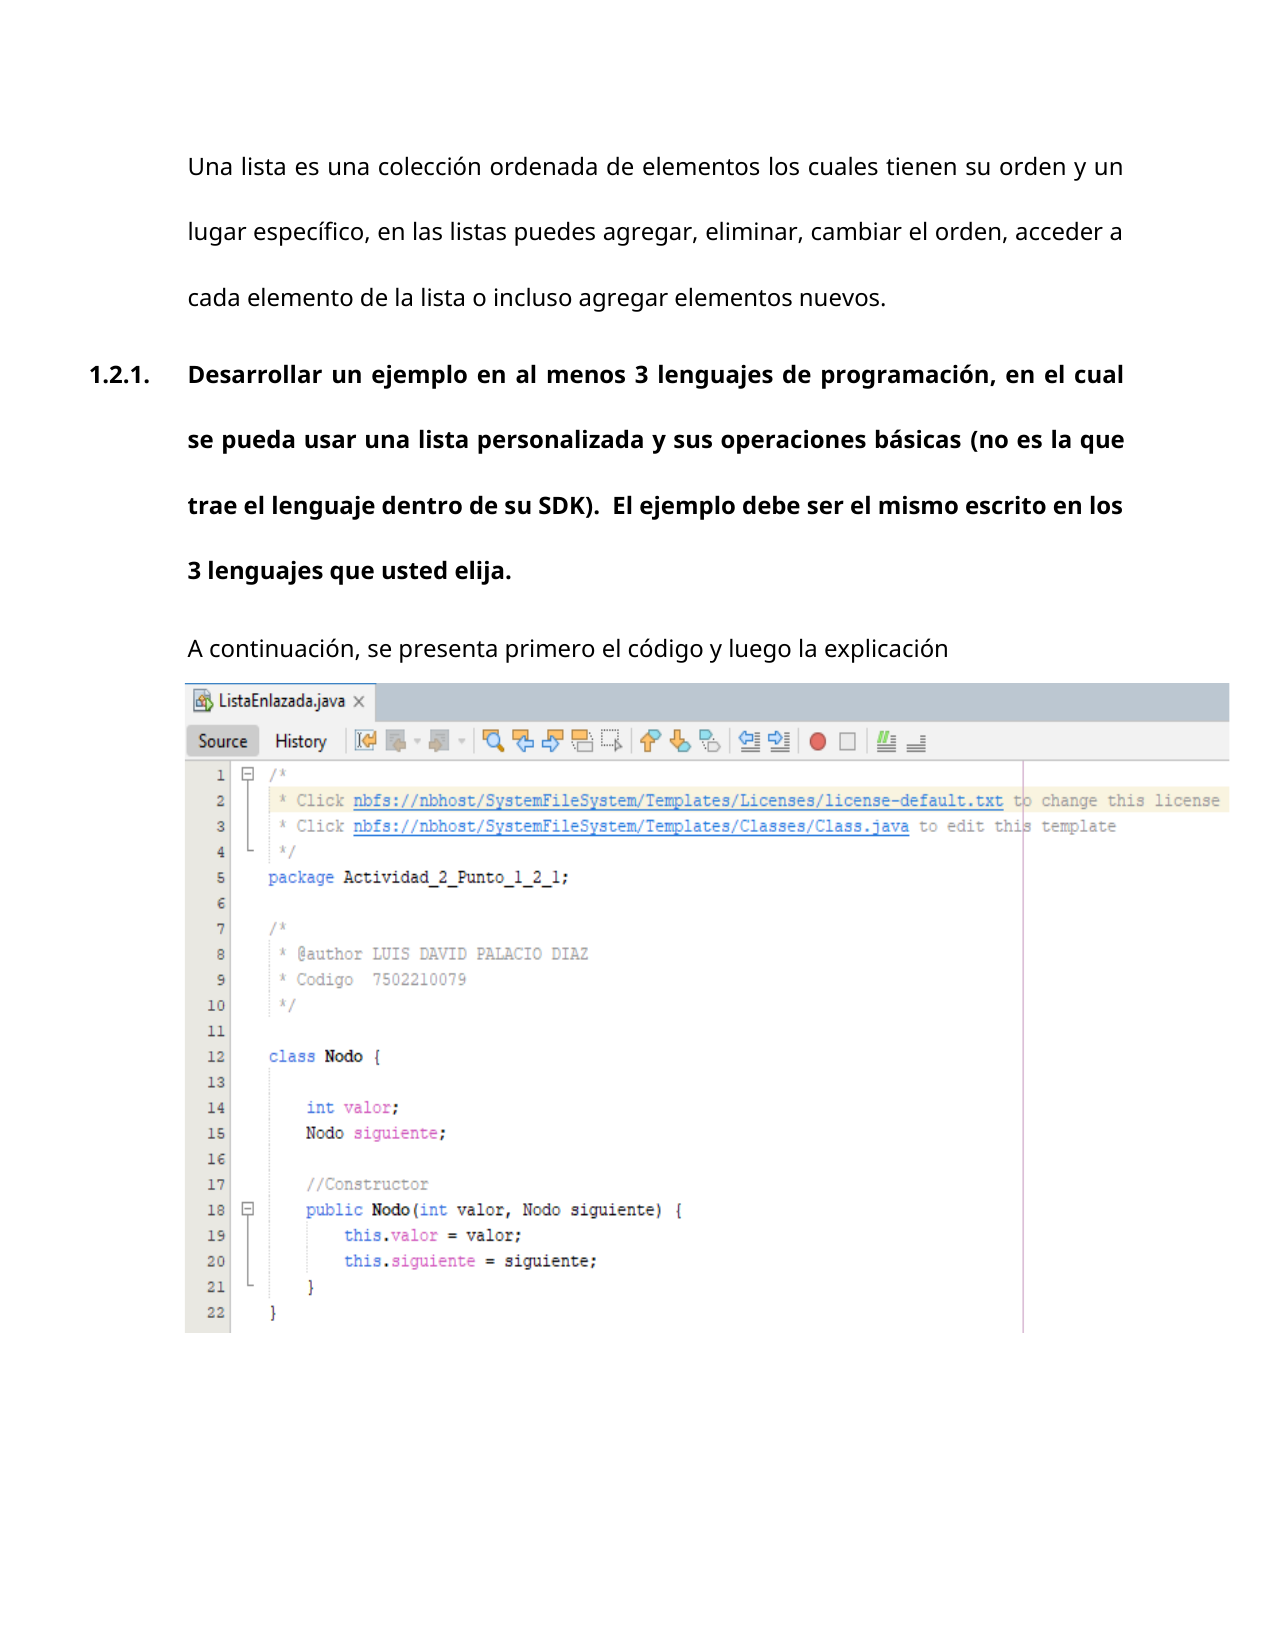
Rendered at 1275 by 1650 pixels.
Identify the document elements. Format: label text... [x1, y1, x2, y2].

picture [184, 683, 1230, 1333]
text Una lista es una colección ordenada de elementos los cuales tienen su orden y un lugar específico, en las listas puedes agregar, eliminar, cambiar el orden, acceder a cada elemento de la lista o incluso agregar elementos nuevos. [187, 150, 1125, 313]
text A continuación, se presenta primero el código y luego la explicación [187, 631, 1125, 664]
list Desarrollar un ejemplo en al menos 3 lenguajes de programación, en el cual se pueda usar una lista personalizada y sus operaciones básicas (no es la que trae el lenguaje dentro de su SDK). El ejemplo debe ser el mismo escrito en los 3 lenguajes que usted elija. [150, 358, 1125, 586]
